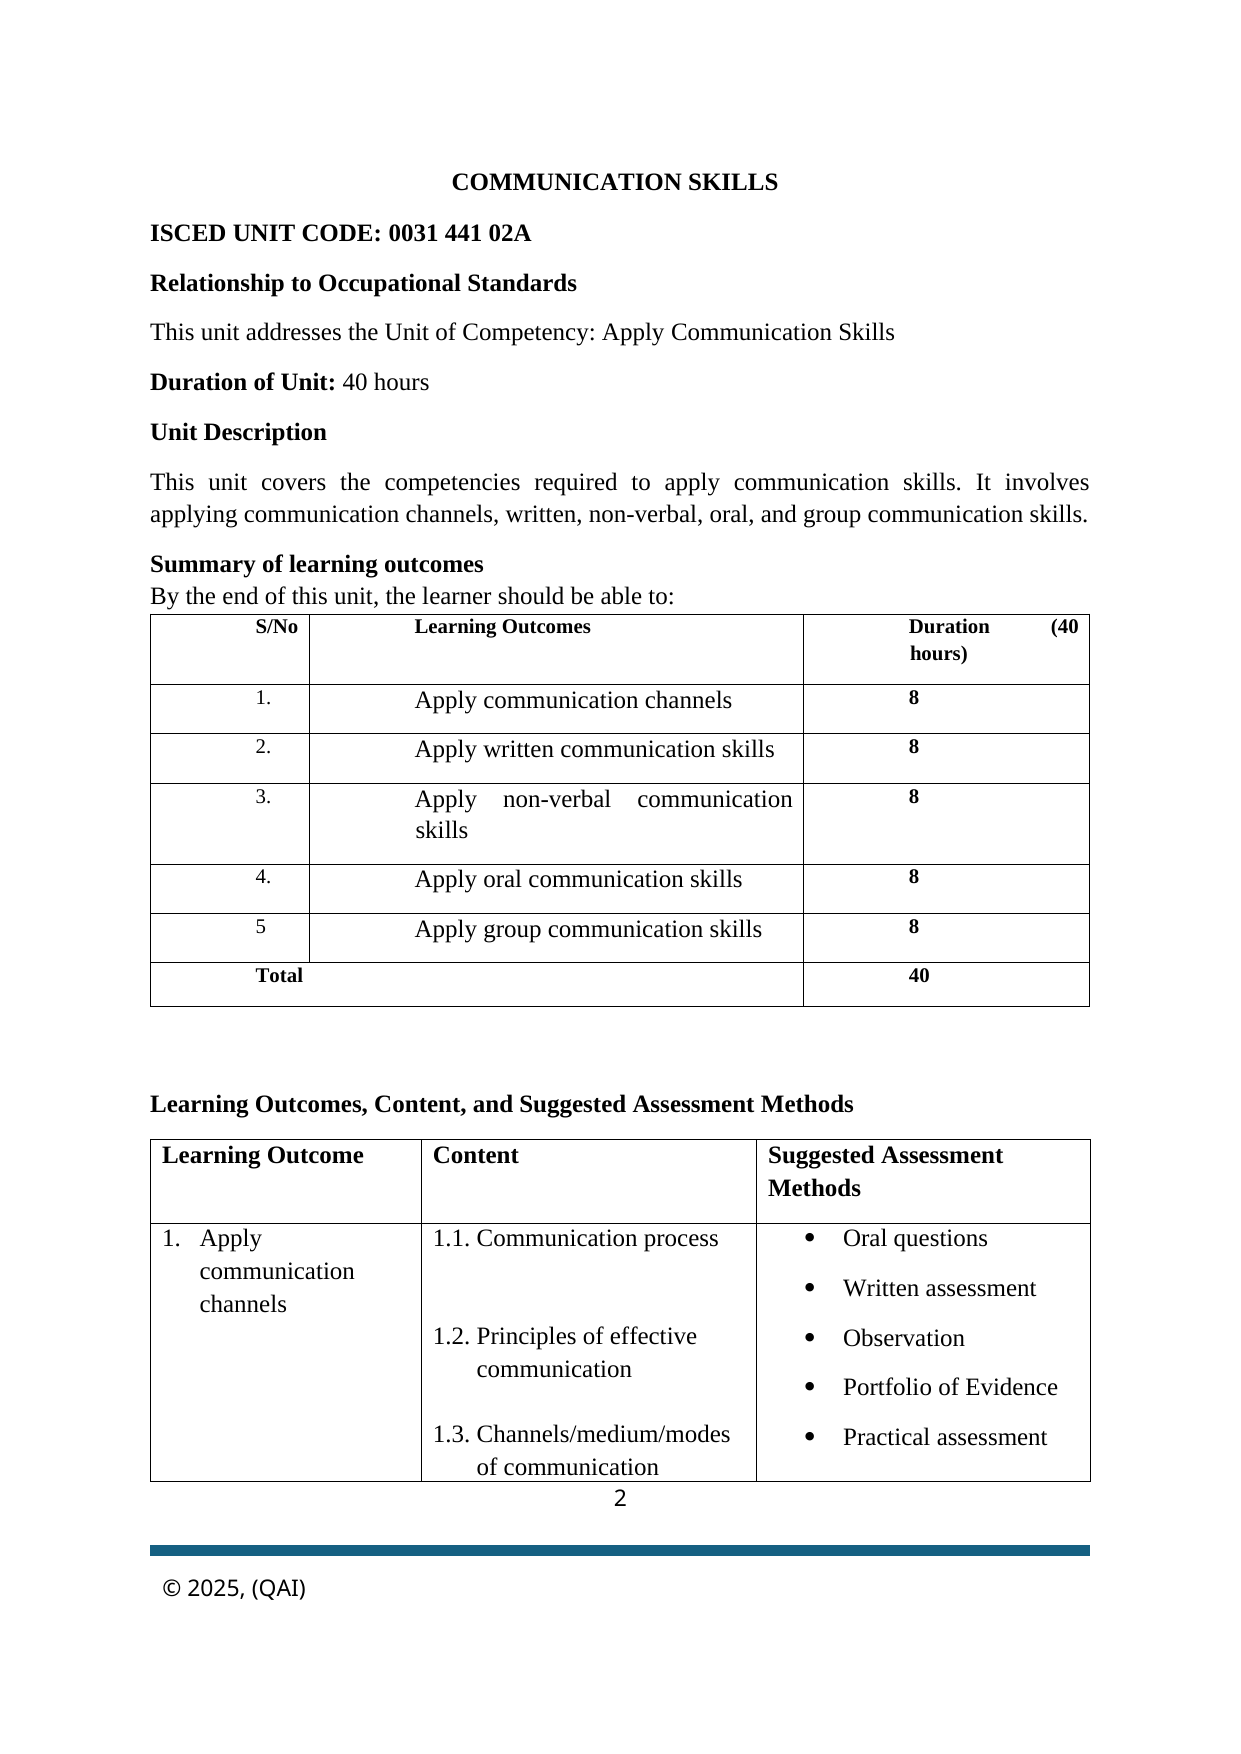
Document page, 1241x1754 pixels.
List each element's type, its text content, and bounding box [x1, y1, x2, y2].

table_cell Apply communication channels [151, 1224, 421, 1481]
table_cell 4. [151, 865, 309, 913]
text Duration of Unit: 40 hours [150, 367, 1090, 396]
table_header S/No [151, 615, 309, 684]
table_header Suggested Assessment Methods [757, 1140, 1090, 1222]
table_cell Apply communication channels [310, 685, 803, 733]
table_cell 1. [151, 685, 309, 733]
table_cell 8 [804, 685, 1089, 733]
table_cell 2. [151, 734, 309, 783]
table_header Duration (40 hours) [804, 615, 1089, 684]
table_header Learning Outcome [151, 1140, 421, 1222]
table_cell Apply oral communication skills [310, 865, 803, 913]
table_cell Total [151, 963, 803, 1006]
table_cell 40 [804, 963, 1089, 1006]
table_cell Apply written communication skills [310, 734, 803, 783]
text Relationship to Occupational Standards [150, 268, 1090, 297]
subtitle COMMUNICATION SKILLS [139, 167, 1090, 195]
text Unit Description [150, 417, 1090, 446]
table_header Content [422, 1140, 756, 1222]
table_cell 5 [151, 914, 309, 962]
table_cell 3. [151, 784, 309, 863]
text Summary of learning outcomes [150, 549, 1090, 578]
table_cell 8 [804, 914, 1089, 962]
text Learning Outcomes, Content, and Suggested Assessment Methods [150, 1089, 1090, 1118]
table_cell 8 [804, 784, 1089, 863]
table_header Learning Outcomes [310, 615, 803, 684]
table_cell 8 [804, 734, 1089, 783]
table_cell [422, 1224, 756, 1481]
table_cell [757, 1224, 1090, 1481]
table_cell Apply non-verbal communication skills [310, 784, 803, 863]
text ISCED UNIT CODE: 0031 441 02A [150, 218, 1090, 247]
table_cell 8 [804, 865, 1089, 913]
text This unit covers the competencies required to apply communication skills. It involves applying communication channels, written, non-verbal, oral, and group communication skills. [150, 467, 1090, 528]
text By the end of this unit, the learner should be able to: [150, 581, 1090, 610]
text This unit addresses the Unit of Competency: Apply Communication Skills [150, 317, 1090, 346]
table_cell Apply group communication skills [310, 914, 803, 962]
